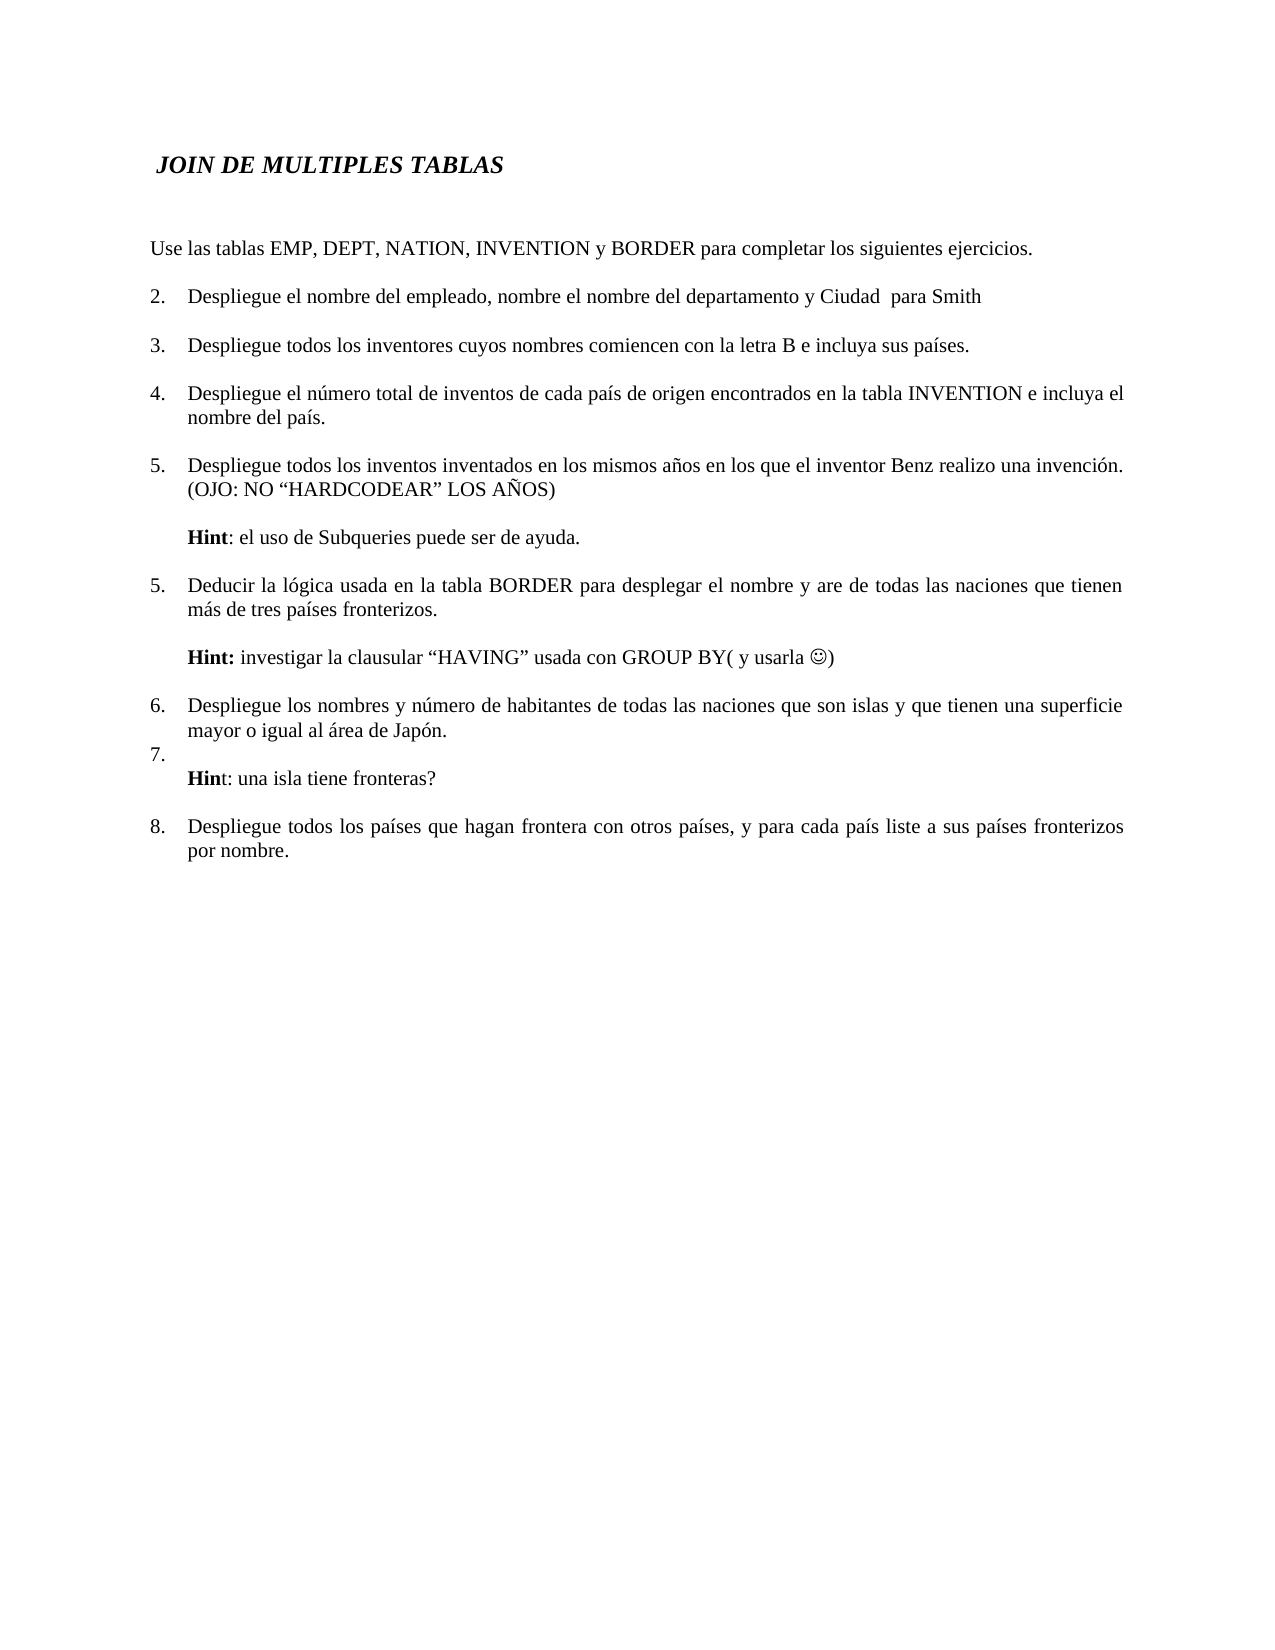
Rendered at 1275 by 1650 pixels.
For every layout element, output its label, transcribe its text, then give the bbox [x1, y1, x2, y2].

list Despliegue todos los países que hagan frontera con otros países, y para cada país liste a sus países fronterizos por nombre. [150, 814, 1125, 862]
text Use las tablas EMP, DEPT, NATION, INVENTION y BORDER para completar los siguientes ejercicios. [150, 236, 1125, 260]
text Hint: el uso de Subqueries puede ser de ayuda. [187, 525, 1125, 549]
text Hint: una isla tiene fronteras? [187, 766, 1125, 790]
list Despliegue los nombres y número de habitantes de todas las naciones que son islas y que tienen una superficie mayor o igual al área de Japón. [150, 693, 1125, 742]
list Despliegue el nombre del empleado, nombre el nombre del departamento y Ciudad para Smith [150, 284, 1125, 308]
list Deducir la lógica usada en la tabla BORDER para desplegar el nombre y are de todas las naciones que tienen más de tres países fronterizos. [150, 573, 1125, 621]
list Despliegue todos los inventos inventados en los mismos años en los que el inventor Benz realizo una invención. (OJO: NO “HARDCODEAR” LOS AÑOS) [150, 453, 1125, 501]
text JOIN DE MULTIPLES TABLAS [150, 150, 1125, 179]
list Despliegue todos los inventores cuyos nombres comiencen con la letra B e incluya sus países. [150, 332, 1125, 357]
text Hint: investigar la clausular “HAVING” usada con GROUP BY( y usarla ) [187, 645, 1125, 669]
list Despliegue el número total de inventos de cada país de origen encontrados en la tabla INVENTION e incluya el nombre del país. [150, 381, 1125, 429]
